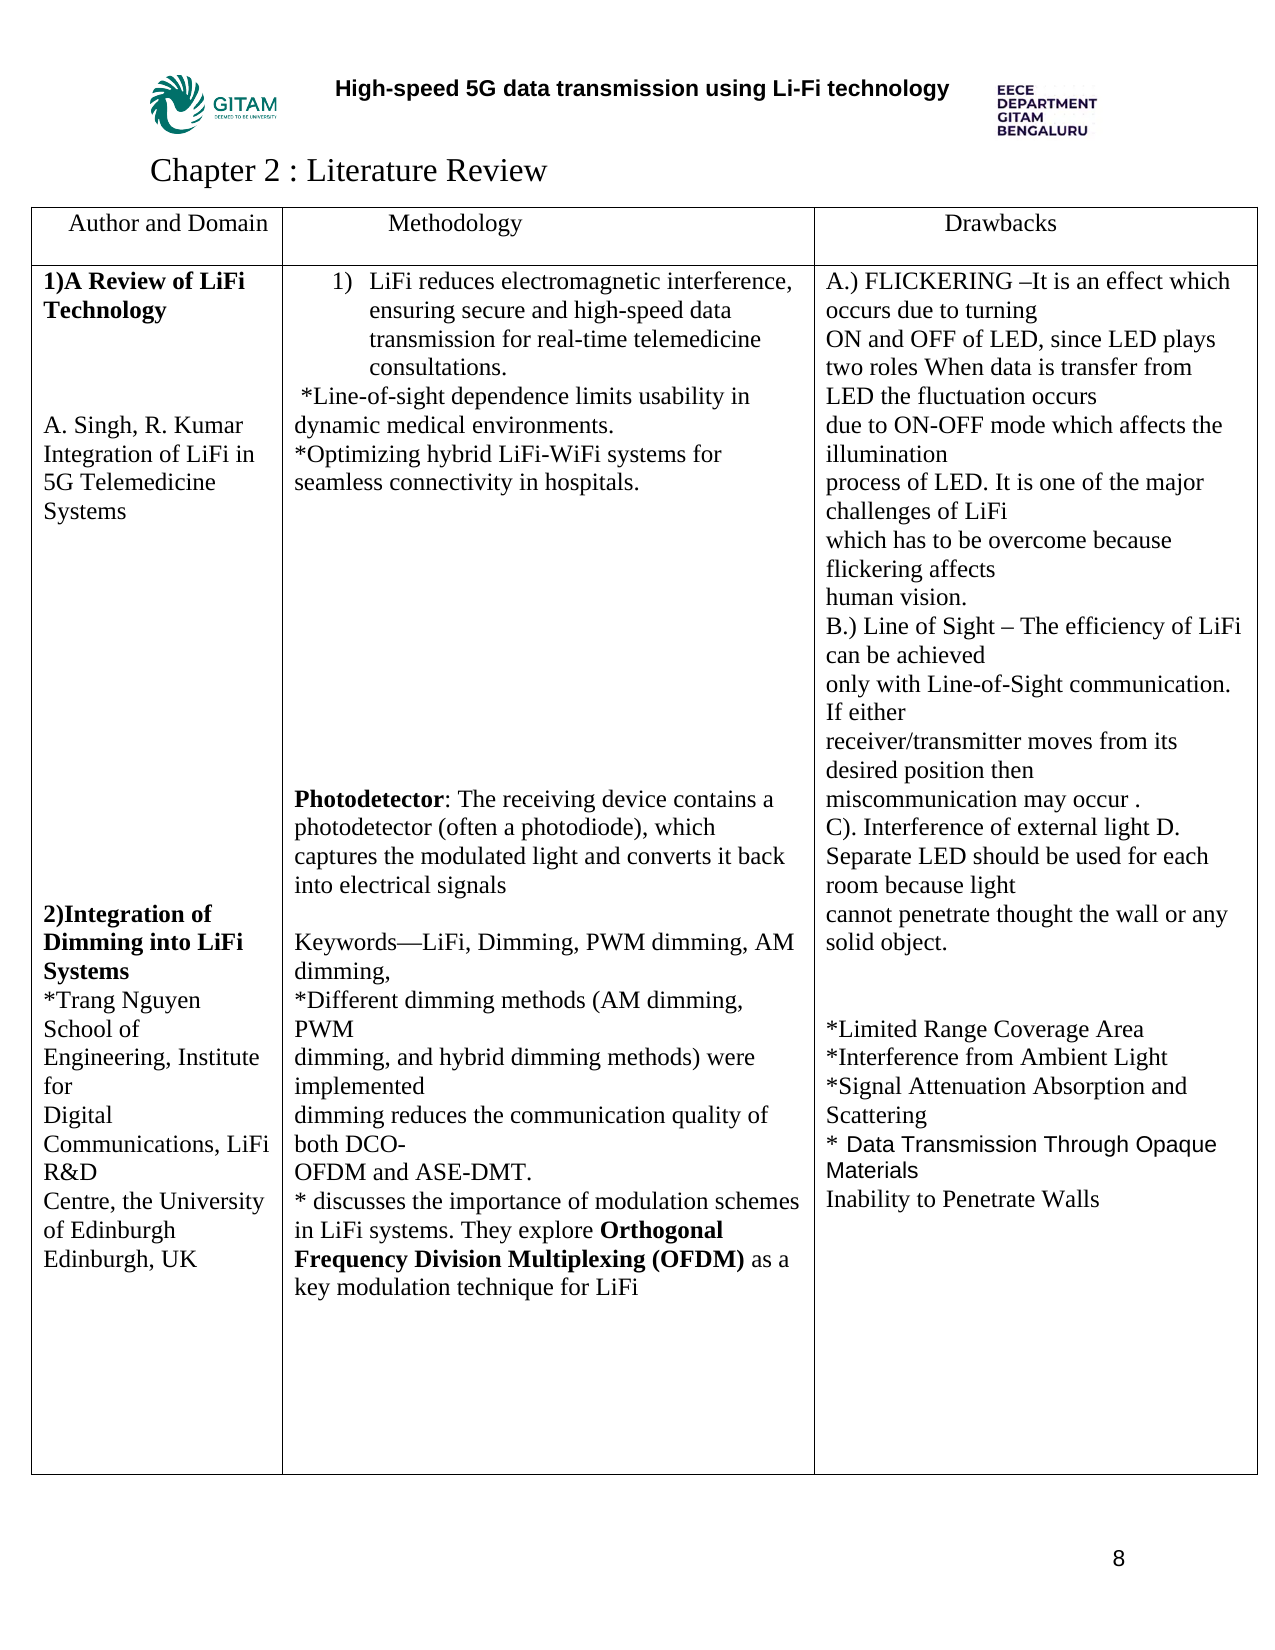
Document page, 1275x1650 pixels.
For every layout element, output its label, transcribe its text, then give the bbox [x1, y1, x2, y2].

table_header Methodology [283, 208, 814, 265]
table_header Author and Domain [32, 208, 282, 265]
subtitle Chapter 2 : Literature Review [150, 150, 1125, 188]
picture [150, 75, 277, 134]
picture [993, 78, 1105, 141]
table_header Drawbacks [815, 208, 1257, 265]
